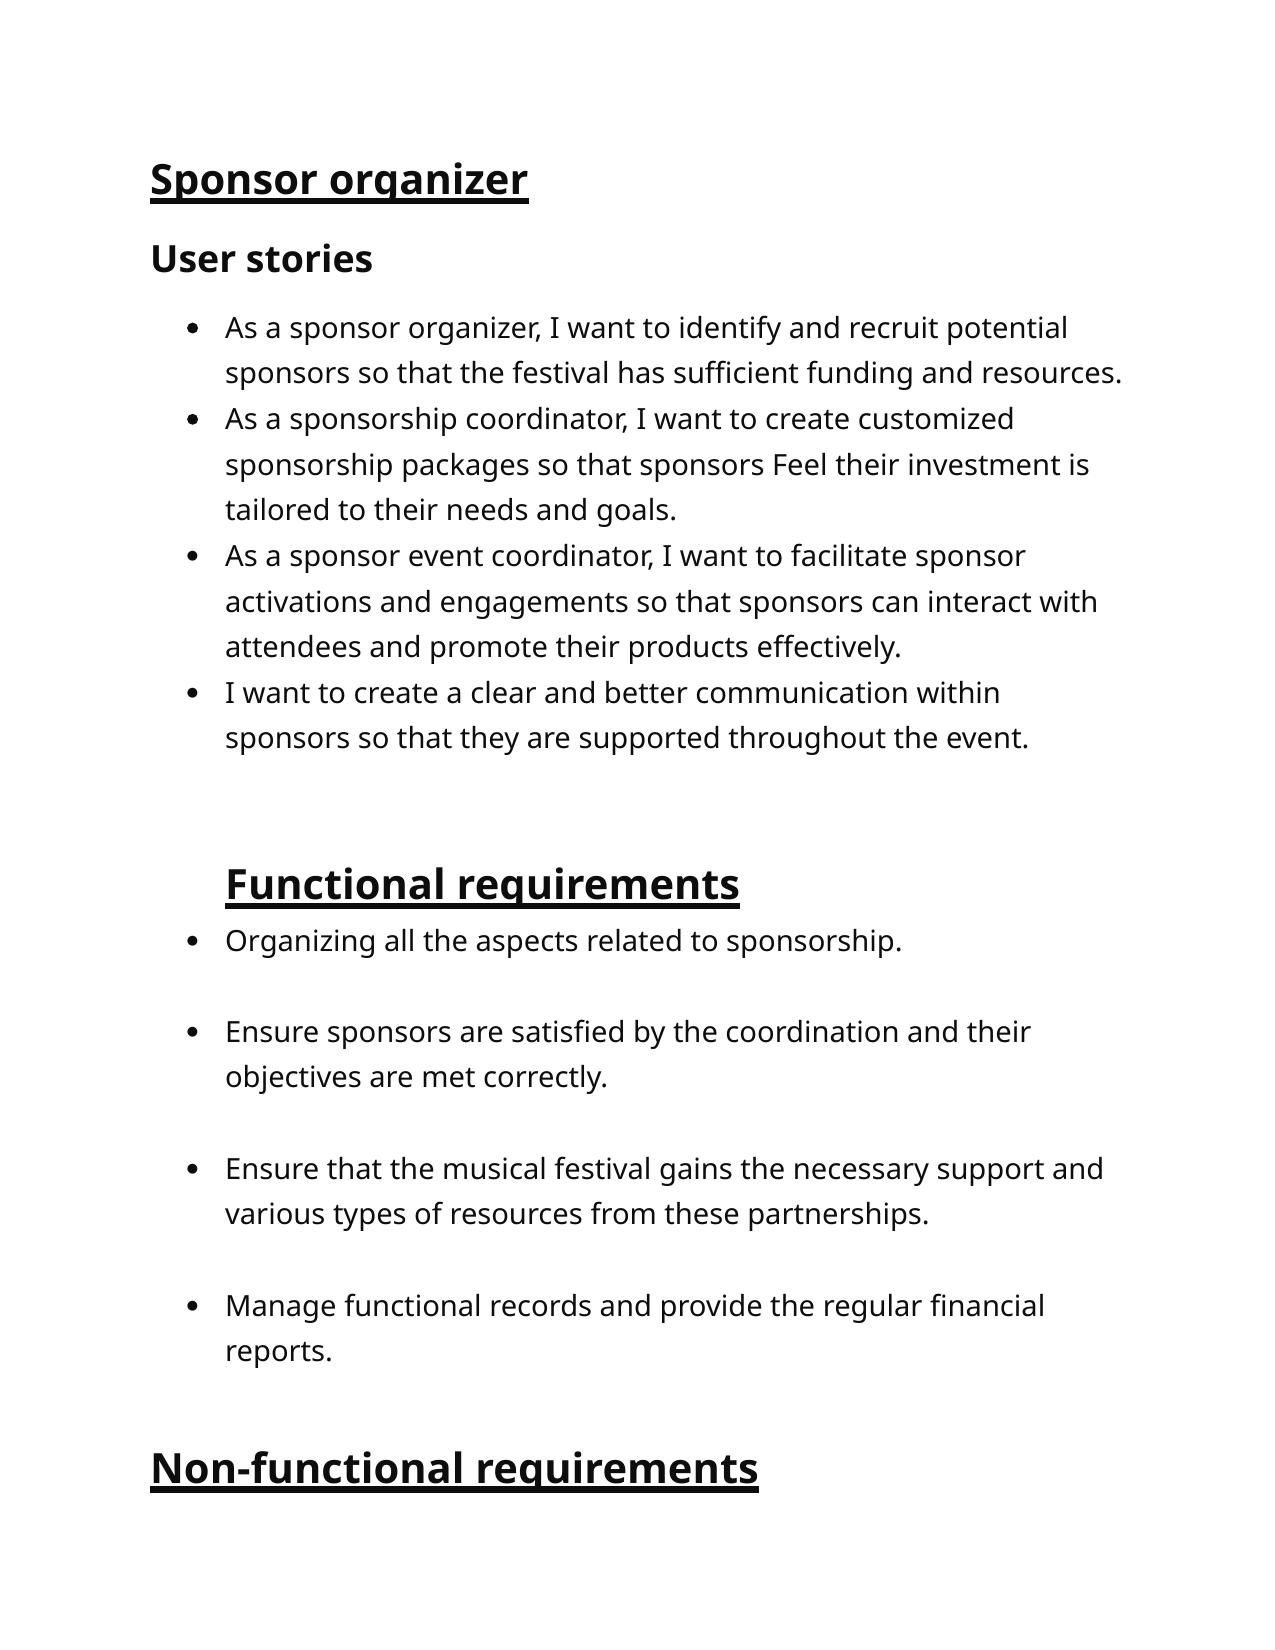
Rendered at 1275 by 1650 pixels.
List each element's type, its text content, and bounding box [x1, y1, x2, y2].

list Ensure that the musical festival gains the necessary support and various types of resources from these partnerships. [187, 1148, 1125, 1233]
text User stories [150, 232, 1125, 283]
list As a sponsorship coordinator, I want to create customized sponsorship packages so that sponsors Feel their investment is tailored to their needs and goals. [187, 398, 1125, 529]
list I want to create a clear and better communication within sponsors so that they are supported throughout the event. [187, 672, 1125, 757]
list As a sponsor event coordinator, I want to facilitate sponsor activations and engagements so that sponsors can interact with attendees and promote their products effectively. [187, 535, 1125, 666]
list Organizing all the aspects related to sponsorship. [187, 920, 1125, 959]
list Ensure sponsors are satisfied by the coordination and their objectives are met correctly. [187, 1011, 1125, 1096]
text Non-functional requirements [150, 1438, 1125, 1495]
text Sponsor organizer [150, 150, 1125, 207]
list Manage functional records and provide the regular financial reports. [187, 1285, 1125, 1370]
list Functional requirements [225, 855, 1125, 911]
list As a sponsor organizer, I want to identify and recruit potential sponsors so that the festival has sufficient funding and resources. [187, 307, 1125, 392]
